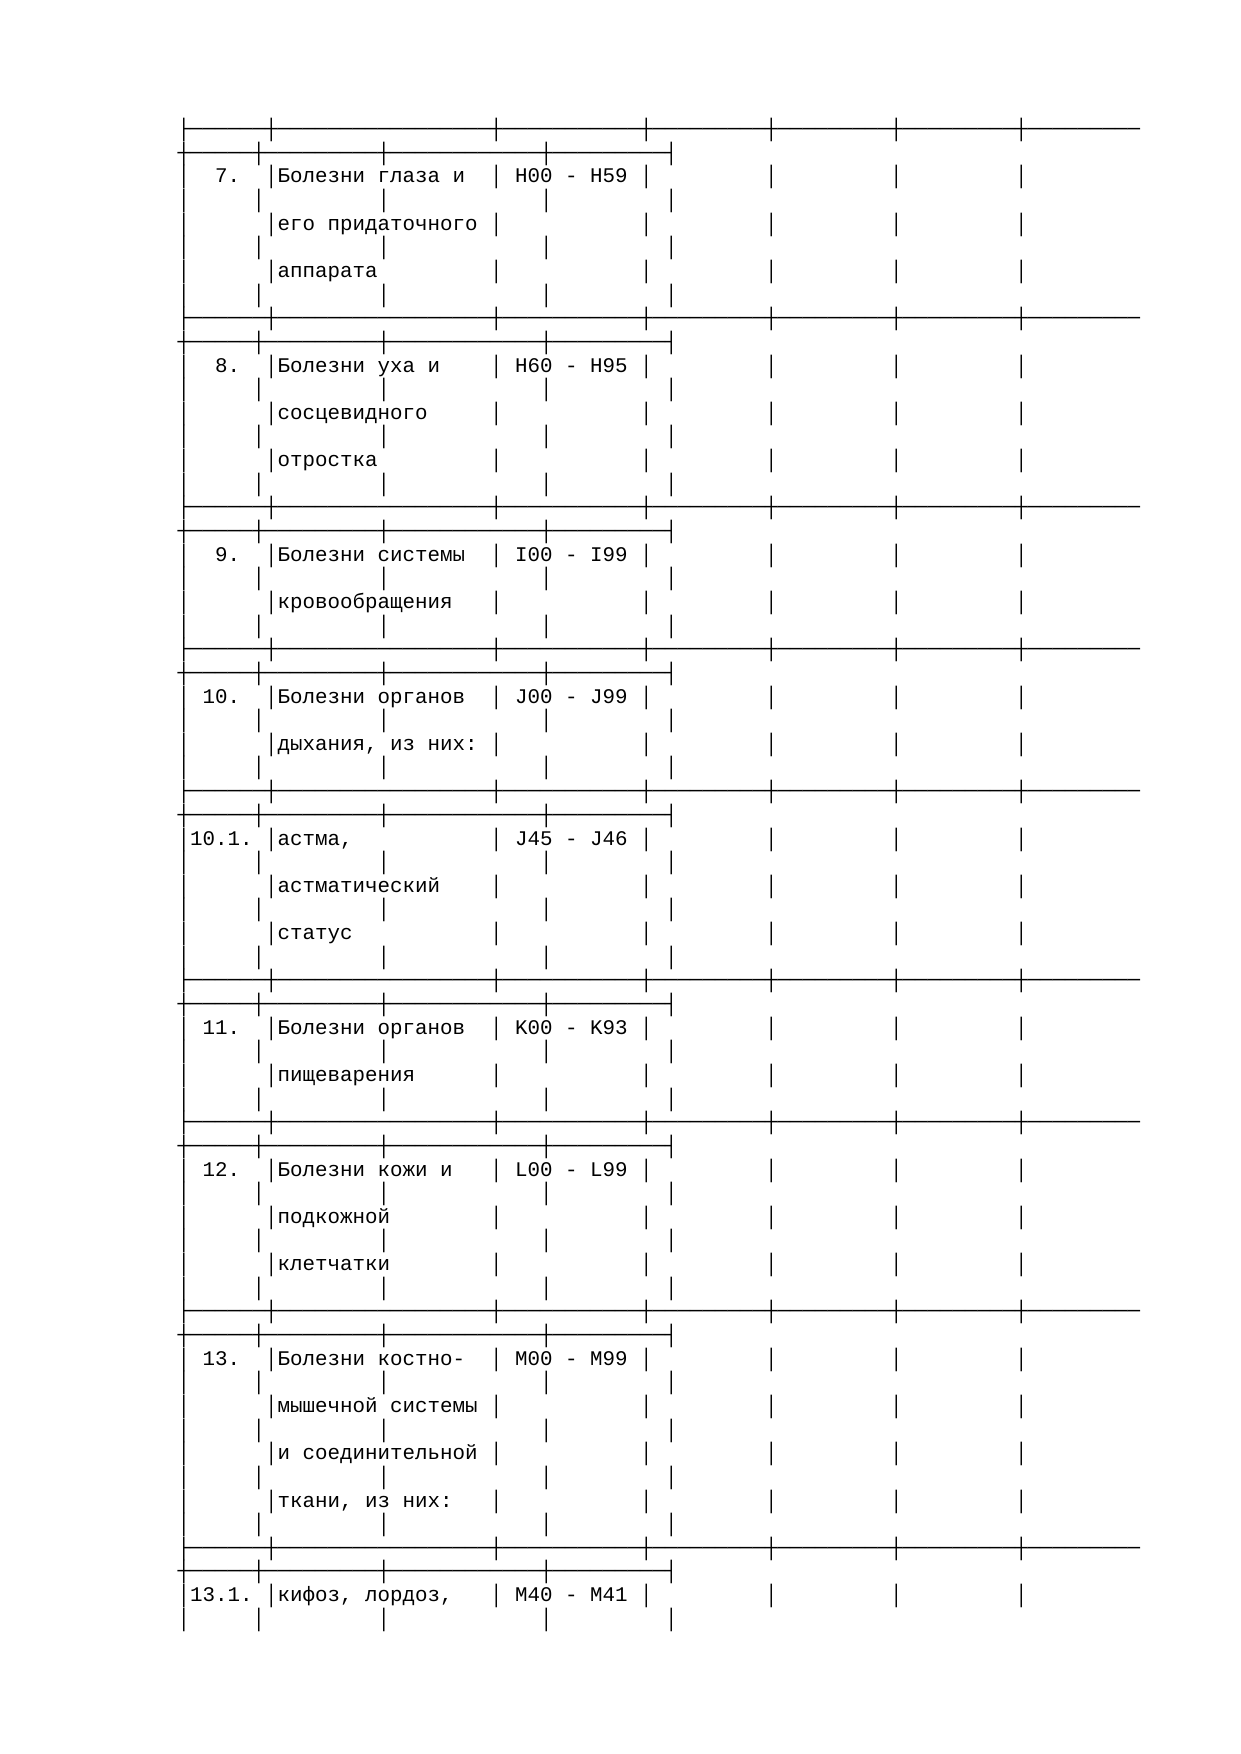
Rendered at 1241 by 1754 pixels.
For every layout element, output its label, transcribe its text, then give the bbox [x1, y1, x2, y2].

text │10.1. │астма, │ J45 - J46 │ │ │ │ │ │ │ │ │ [177, 827, 1152, 875]
text ├──────┼─────────────────┼───────────┼─────────┼─────────┼─────────┼─────────┼─────┼─────────┼────────────┼─────────┤ [177, 780, 1152, 827]
text │ │статус │ │ │ │ │ │ │ │ │ │ [177, 922, 1152, 969]
text ├──────┼─────────────────┼───────────┼─────────┼─────────┼─────────┼─────────┼─────┼─────────┼────────────┼─────────┤ [177, 118, 1152, 165]
text │ │отростка │ │ │ │ │ │ │ │ │ │ [177, 449, 1152, 496]
text ├──────┼─────────────────┼───────────┼─────────┼─────────┼─────────┼─────────┼─────┼─────────┼────────────┼─────────┤ [177, 638, 1152, 686]
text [177, 1537, 1152, 1584]
text │ │и соединительной │ │ │ │ │ │ │ │ │ │ [177, 1442, 1152, 1489]
text │ 8. │Болезни уха и │ H60 - H95 │ │ │ │ │ │ │ │ │ [177, 354, 1152, 402]
text │ │кровообращения │ │ │ │ │ │ │ │ │ │ [177, 591, 1152, 638]
text │ │его придаточного │ │ │ │ │ │ │ │ │ │ [177, 213, 1152, 260]
text ├──────┼─────────────────┼───────────┼─────────┼─────────┼─────────┼─────────┼─────┼─────────┼────────────┼─────────┤ [177, 307, 1152, 354]
text │ │клетчатки │ │ │ │ │ │ │ │ │ │ [177, 1253, 1152, 1300]
text │ │сосцевидного │ │ │ │ │ │ │ │ │ │ [177, 402, 1152, 449]
text │ 10. │Болезни органов │ J00 - J99 │ │ │ │ │ │ │ │ │ [177, 686, 1152, 733]
text │ │астматический │ │ │ │ │ │ │ │ │ │ [177, 875, 1152, 922]
text │ │дыхания, из них: │ │ │ │ │ │ │ │ │ │ [177, 733, 1152, 780]
text │ │аппарата │ │ │ │ │ │ │ │ │ │ [177, 260, 1152, 307]
text │ 12. │Болезни кожи и │ L00 - L99 │ │ │ │ │ │ │ │ │ [177, 1158, 1152, 1206]
text │ 13. │Болезни костно- │ M00 - M99 │ │ │ │ │ │ │ │ │ [177, 1348, 1152, 1395]
text │ 9. │Болезни системы │ I00 - I99 │ │ │ │ │ │ │ │ │ [177, 544, 1152, 591]
text │13.1. │кифоз, лордоз, │ M40 - M41 │ │ │ │ │ │ │ │ │ [177, 1584, 1152, 1631]
text ├──────┼─────────────────┼───────────┼─────────┼─────────┼─────────┼─────────┼─────┼─────────┼────────────┼─────────┤ [177, 1300, 1152, 1348]
text │ 7. │Болезни глаза и │ H00 - H59 │ │ │ │ │ │ │ │ │ [177, 165, 1152, 213]
text ├──────┼─────────────────┼───────────┼─────────┼─────────┼─────────┼─────────┼─────┼─────────┼────────────┼─────────┤ [177, 496, 1152, 544]
text │ │мышечной системы │ │ │ │ │ │ │ │ │ │ [177, 1395, 1152, 1442]
text ├──────┼─────────────────┼───────────┼─────────┼─────────┼─────────┼─────────┼─────┼─────────┼────────────┼─────────┤ [177, 969, 1152, 1017]
text │ │пищеварения │ │ │ │ │ │ │ │ │ │ [177, 1064, 1152, 1111]
text │ │подкожной │ │ │ │ │ │ │ │ │ │ [177, 1206, 1152, 1253]
text │ │ткани, из них: │ │ │ │ │ │ │ │ │ │ [177, 1489, 1152, 1537]
text │ 11. │Болезни органов │ K00 - K93 │ │ │ │ │ │ │ │ │ [177, 1017, 1152, 1064]
text ├──────┼─────────────────┼───────────┼─────────┼─────────┼─────────┼─────────┼─────┼─────────┼────────────┼─────────┤ [177, 1111, 1152, 1158]
